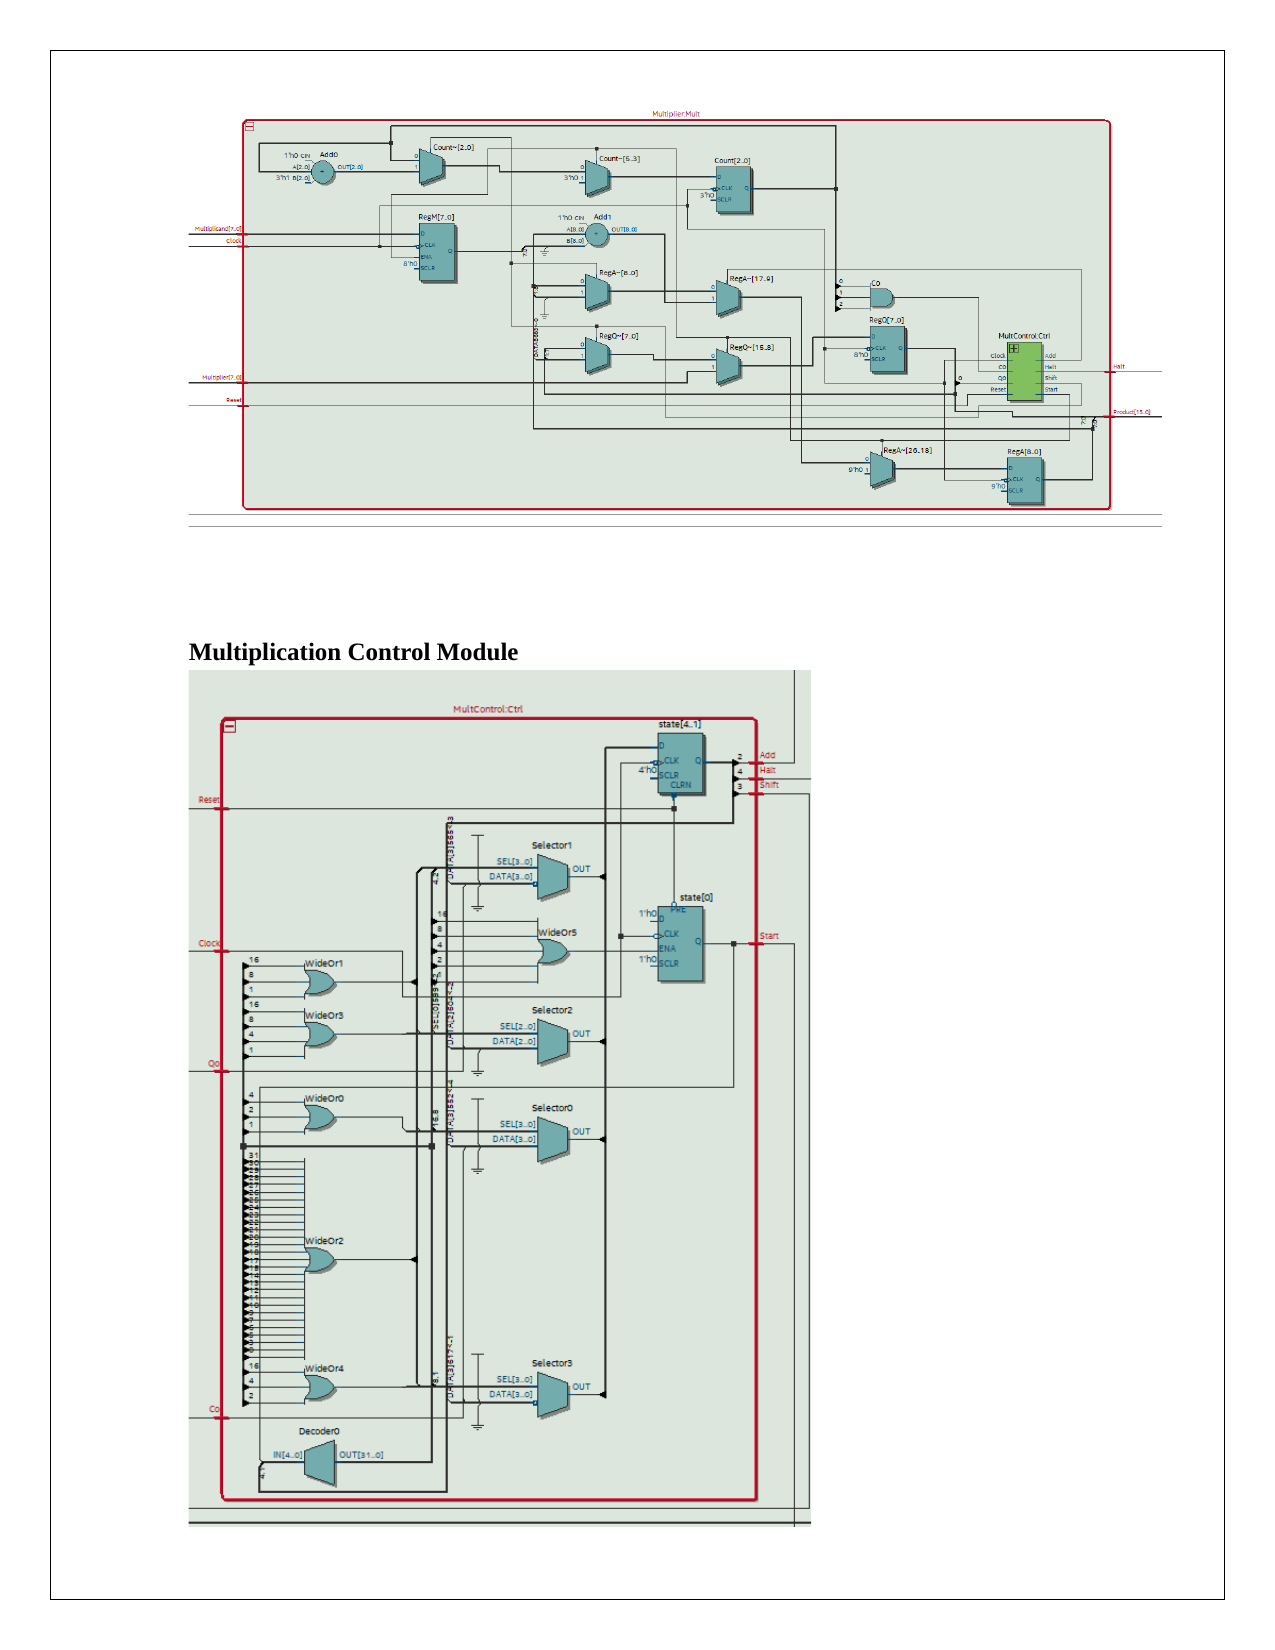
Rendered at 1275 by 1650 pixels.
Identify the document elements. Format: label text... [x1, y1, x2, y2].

picture [188, 670, 812, 1527]
list Multiplication Control Module [188, 637, 1159, 666]
picture [188, 75, 1162, 568]
